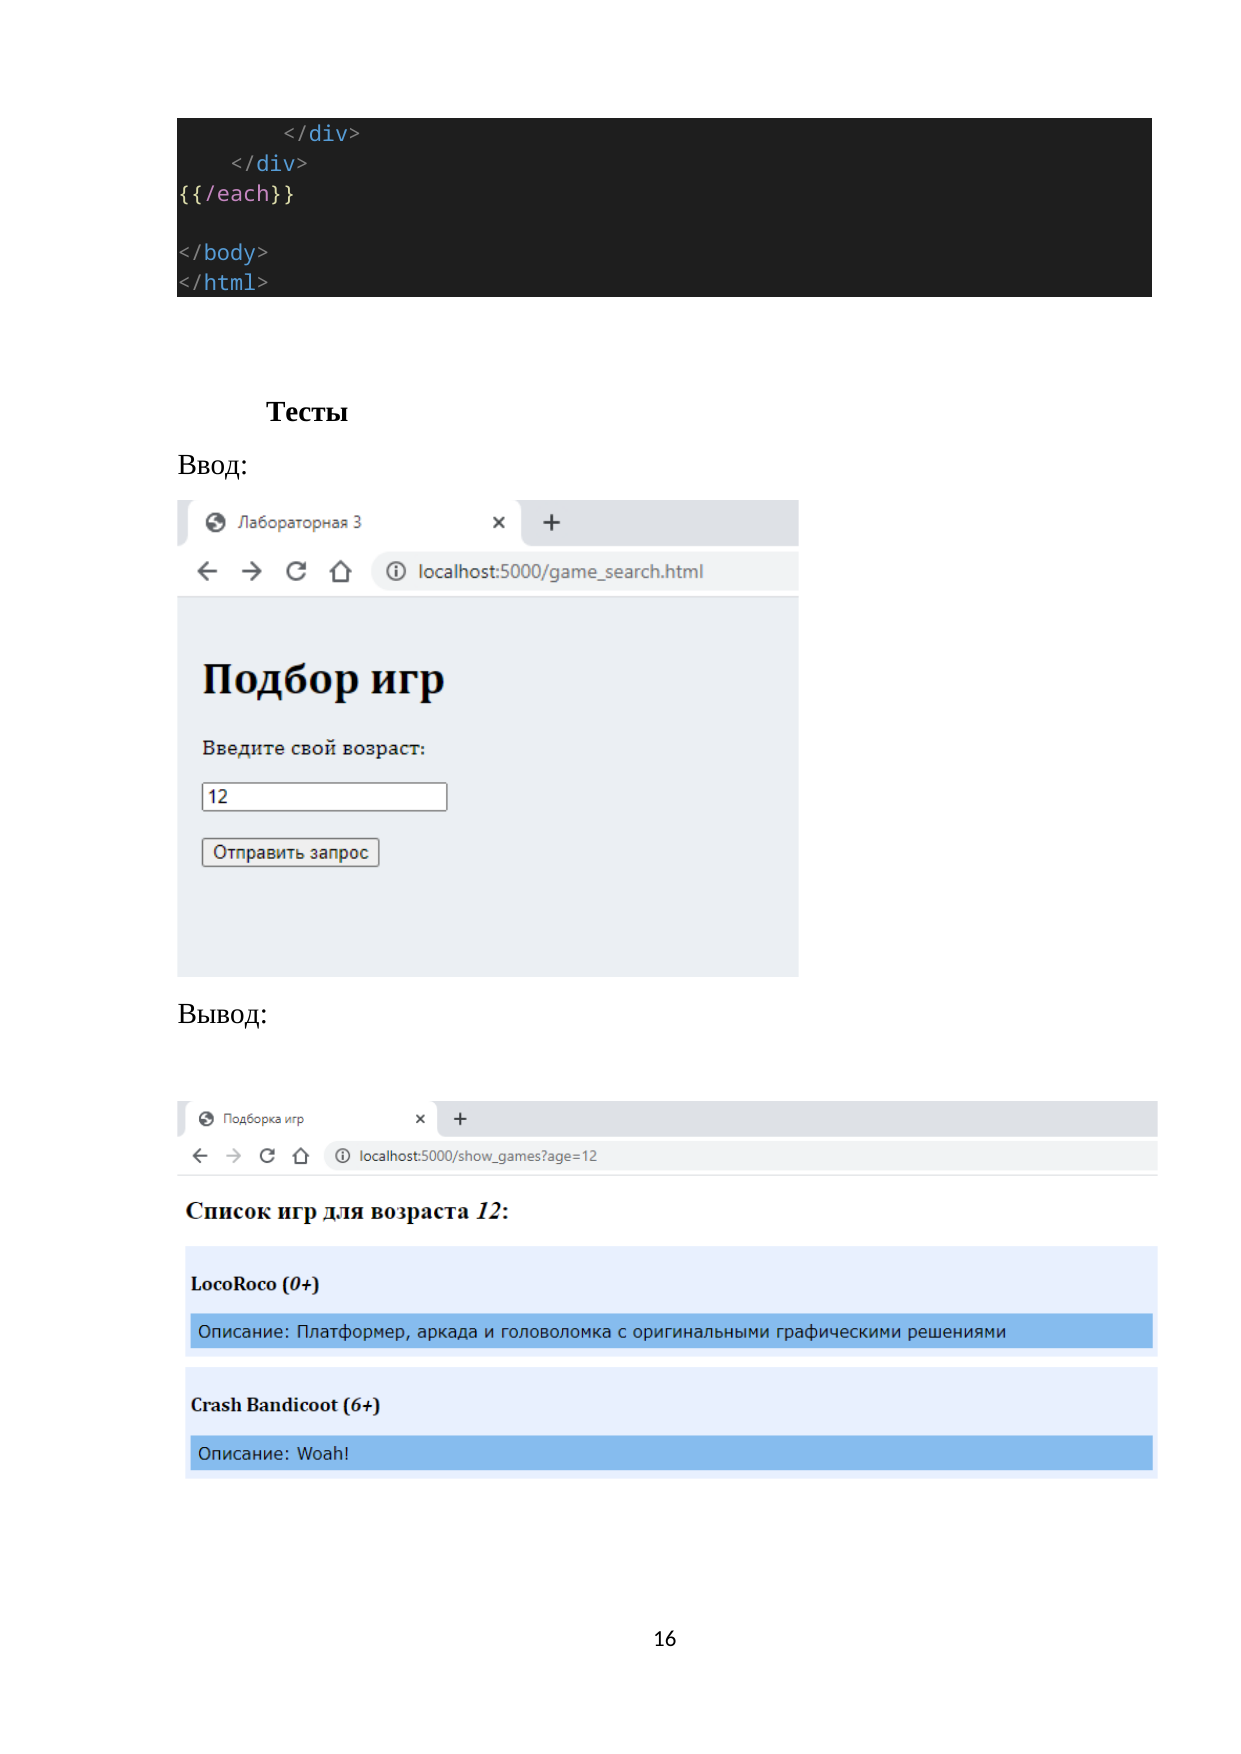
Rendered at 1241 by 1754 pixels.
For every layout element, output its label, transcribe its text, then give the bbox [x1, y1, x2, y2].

text </body> [177, 237, 1152, 267]
picture [177, 1101, 1158, 1502]
text </div> [177, 148, 1152, 178]
picture [177, 500, 799, 977]
text {{/each}} [177, 178, 1152, 207]
text Вывод: [177, 996, 1152, 1029]
text Ввод: [177, 447, 1152, 481]
text </div> [177, 118, 1152, 148]
text </html> [177, 267, 1152, 297]
text Тесты [177, 394, 1152, 428]
